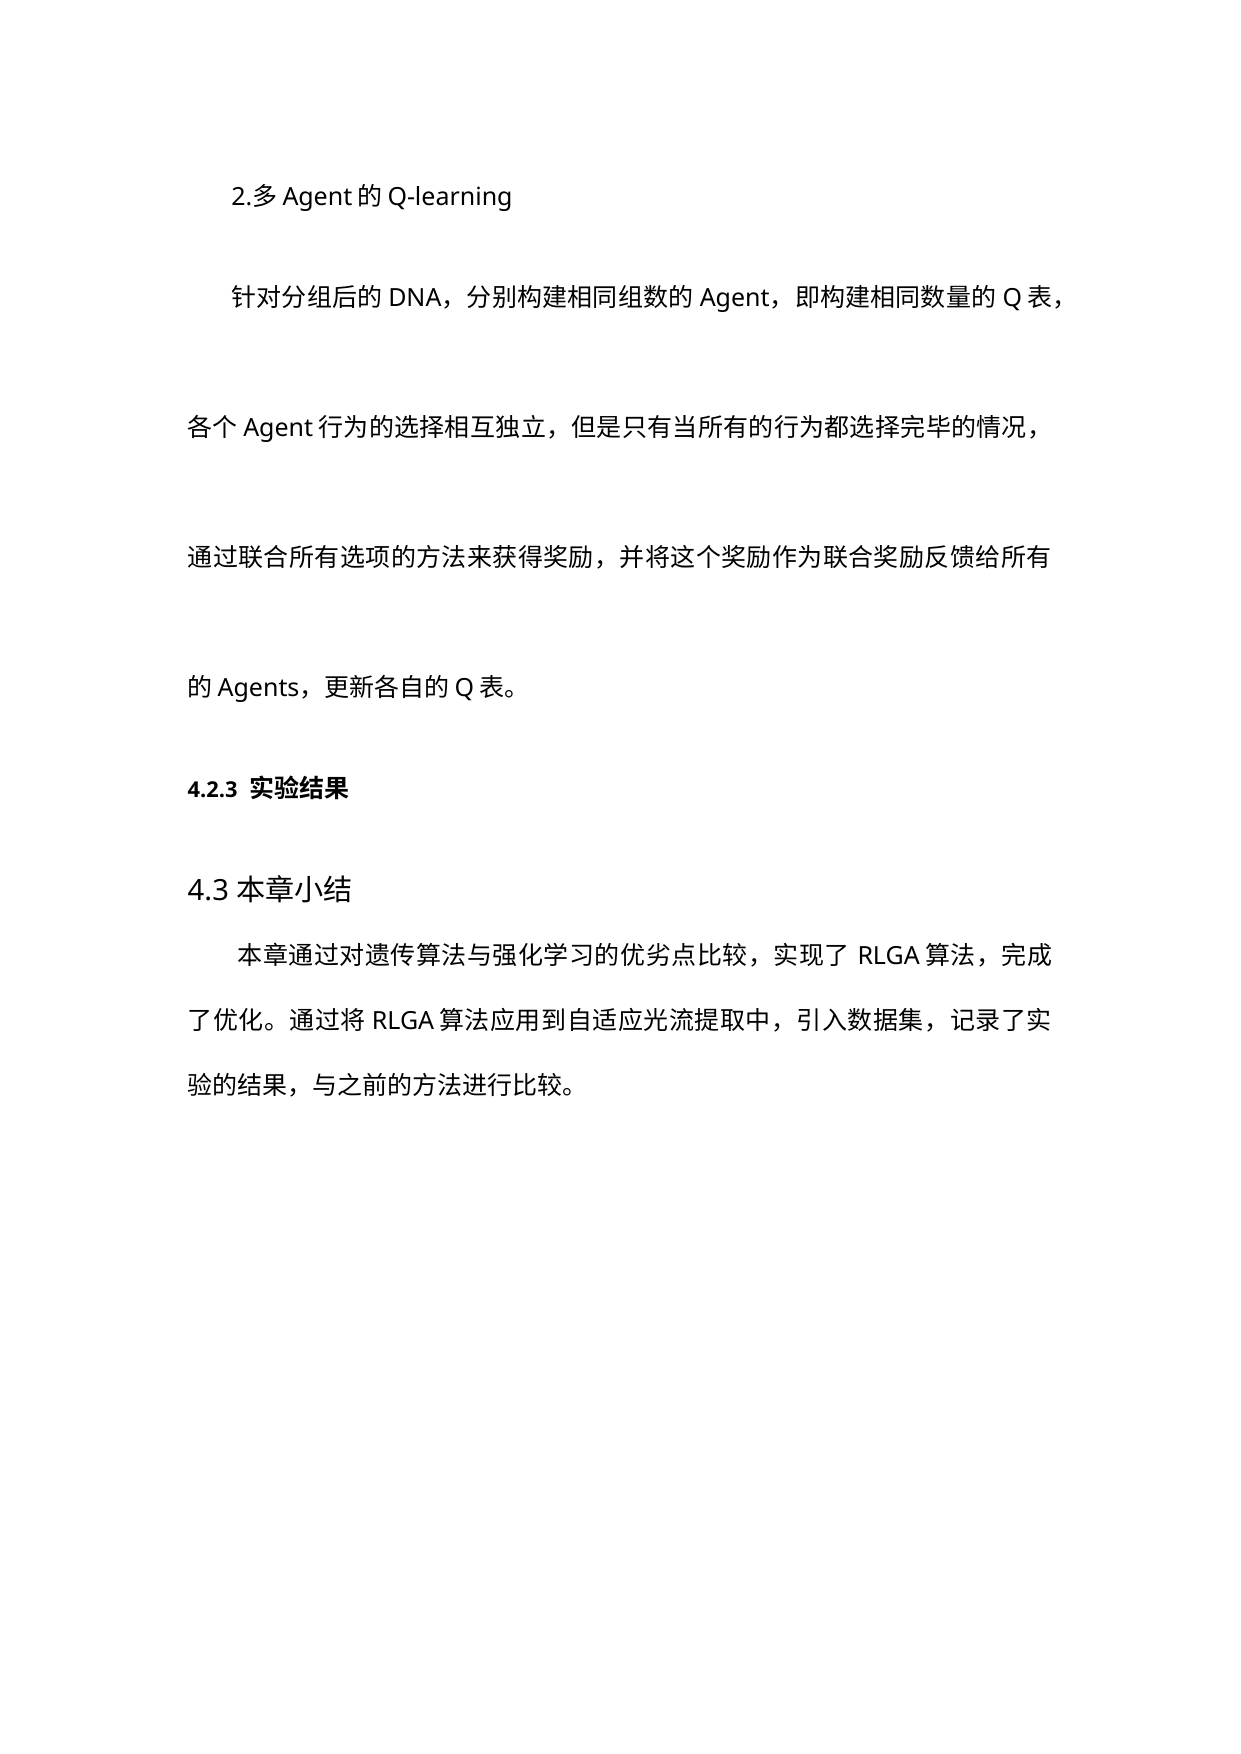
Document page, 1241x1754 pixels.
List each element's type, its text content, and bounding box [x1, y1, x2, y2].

list 针对分组后的DNA，分别构建相同组数的Agent，即构建相同数量的Q表，各个Agent行为的选择相互独立，但是只有当所有的行为都选择完毕的情况，通过联合所有选项的方法来获得奖励，并将这个奖励作为联合奖励反馈给所有的Agents，更新各自的Q表。 [187, 263, 1053, 718]
list 2.多Agent的Q-learning [231, 162, 1053, 227]
text 4.3 本章小结 [187, 856, 1053, 921]
text 4.2.3 实验结果 [187, 754, 1053, 819]
text 本章通过对遗传算法与强化学习的优劣点比较，实现了RLGA算法，完成了优化。通过将RLGA算法应用到自适应光流提取中，引入数据集，记录了实验的结果，与之前的方法进行比较。 [187, 921, 1053, 1116]
